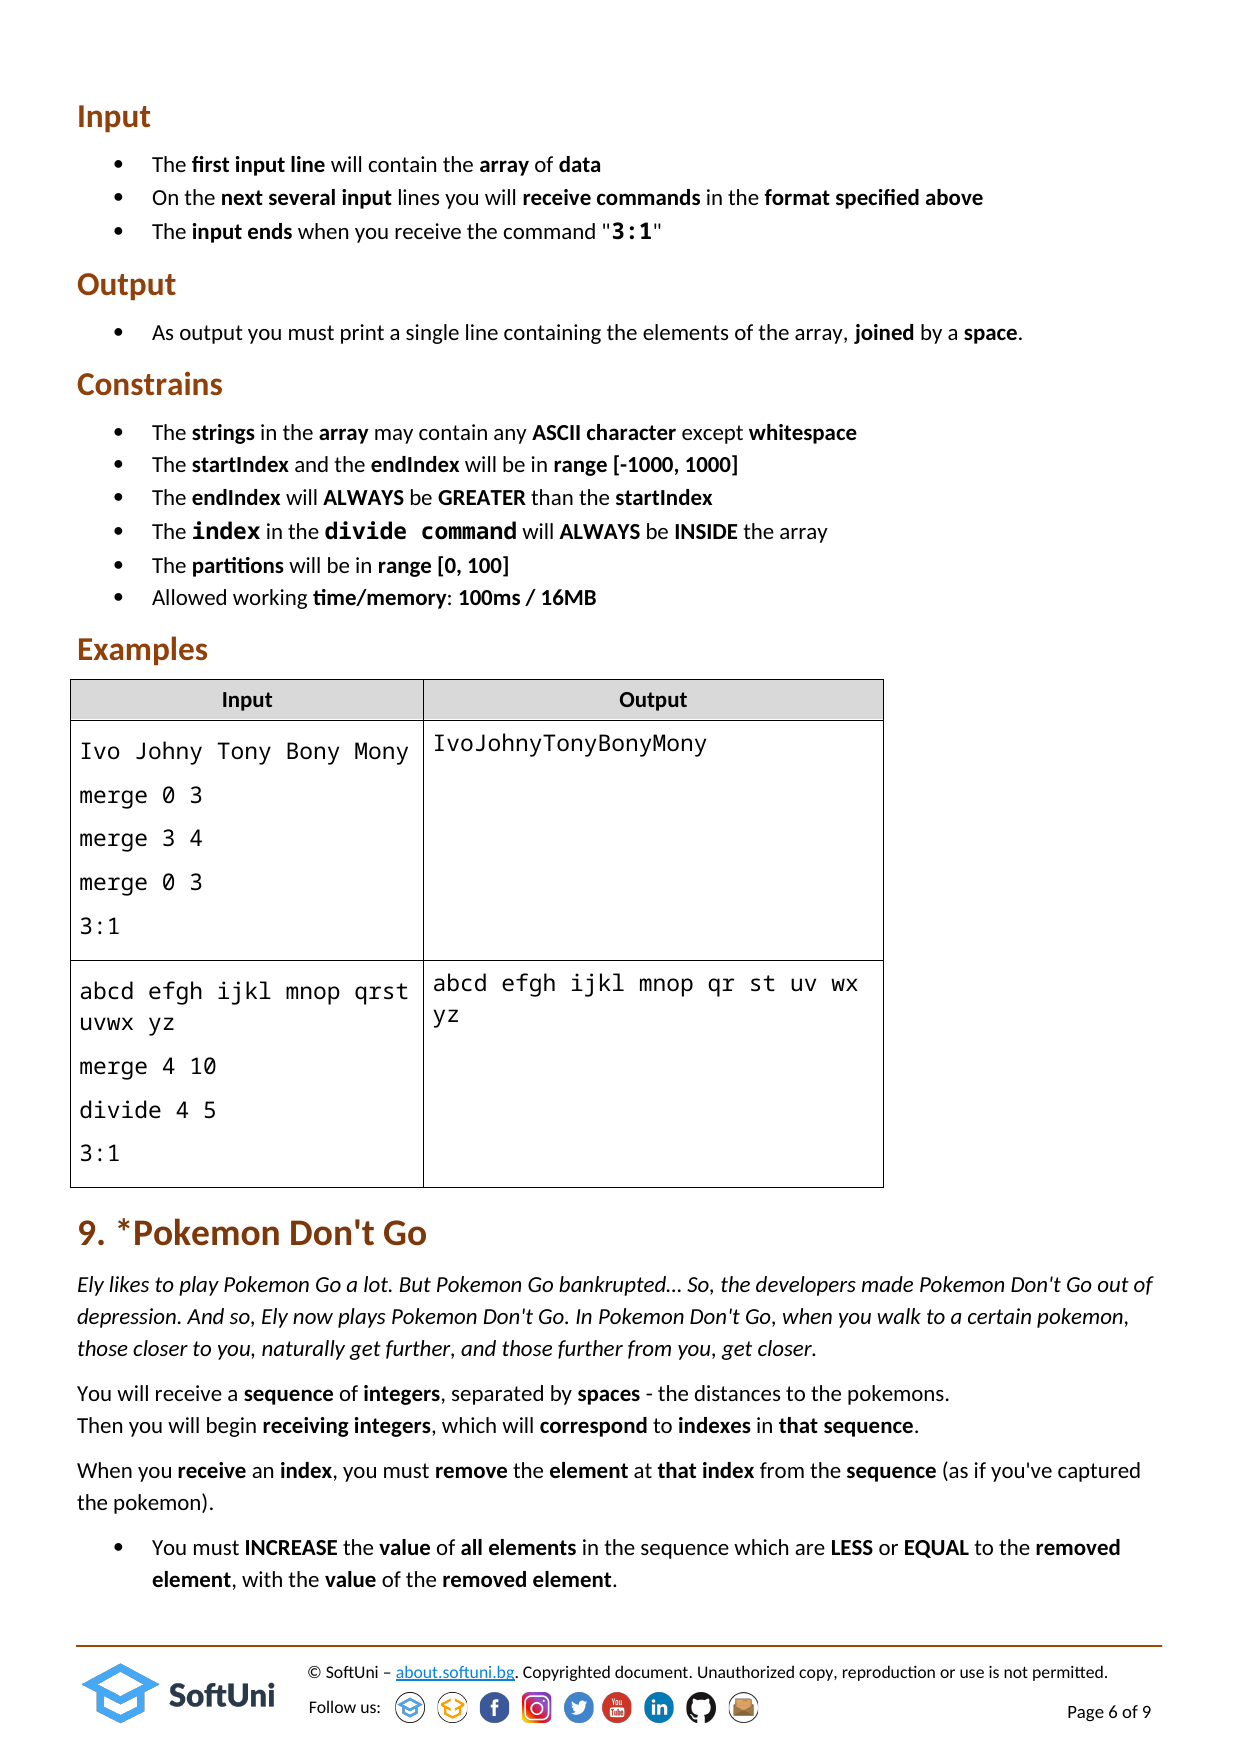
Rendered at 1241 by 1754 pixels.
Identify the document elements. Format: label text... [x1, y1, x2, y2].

table_header Output [424, 680, 883, 719]
subtitle Constrains [77, 363, 1163, 404]
list The input ends when you receive the command "3:1" [114, 215, 1163, 246]
list The startIndex and the endIndex will be in range [-1000, 1000] [114, 450, 1163, 478]
table_cell IvoJohnyTonyBonyMony [424, 721, 883, 959]
picture [658, 1705, 667, 1714]
table_cell abcd efgh ijkl mnop qrst uvwx yz merge 4 10 divide 4 5 3:1 [71, 961, 423, 1187]
picture [395, 1692, 425, 1723]
list On the next several input lines you will receive commands in the format specified above [114, 183, 1163, 211]
list The first input line will contain the array of data [114, 151, 1163, 178]
picture [644, 1714, 653, 1723]
table_cell abcd efgh ijkl mnop qr st uv wx yz [424, 961, 883, 1187]
picture [665, 1714, 674, 1723]
picture [728, 1692, 759, 1723]
picture [75, 1658, 281, 1729]
list The strings in the array may contain any ASCII character except whitespace [114, 418, 1163, 446]
subtitle Examples [77, 628, 1163, 668]
table_cell Ivo Johny Tony Bony Mony merge 0 3 merge 3 4 merge 0 3 3:1 [71, 721, 423, 959]
text You will receive a sequence of integers, separated by spaces - the distances to the pokemons. Then you will begin receiving integers, which will correspond to indexes in that sequence. [77, 1379, 1163, 1439]
list The index in the divide command will ALWAYS be INSIDE the array [114, 515, 1163, 546]
picture [665, 1692, 674, 1701]
picture [564, 1692, 594, 1723]
table_header Input [71, 680, 423, 719]
picture [644, 1692, 653, 1701]
picture [522, 1692, 552, 1723]
text Ely likes to play Pokemon Go a lot. But Pokemon Go bankrupted… So, the developers made Pokemon Don't Go out of depression. And so, Ely now plays Pokemon Don't Go. In Pokemon Don't Go, when you walk to a certain pokemon, those closer to you, naturally get further, and those further from you, get closer. [77, 1270, 1163, 1362]
picture [479, 1692, 510, 1723]
list The endIndex will ALWAYS be GREATER than the startIndex [114, 483, 1163, 511]
picture [686, 1692, 716, 1723]
picture [437, 1692, 468, 1723]
subtitle *Pokemon Don't Go [77, 1209, 1163, 1255]
text When you receive an index, you must remove the element at that index from the sequence (as if you've captured the pokemon). [77, 1456, 1163, 1516]
list You must INCREASE the value of all elements in the sequence which are LESS or EQUAL to the removed element, with the value of the removed element. [114, 1533, 1163, 1593]
list As output you must print a single line containing the elements of the array, joined by a space. [114, 318, 1163, 346]
list Allowed working time/memory: 100ms / 16MB [114, 583, 1163, 611]
subtitle Output [77, 263, 1163, 304]
subtitle Input [77, 95, 1163, 136]
picture [602, 1692, 632, 1723]
list The partitions will be in range [0, 100] [114, 551, 1163, 579]
